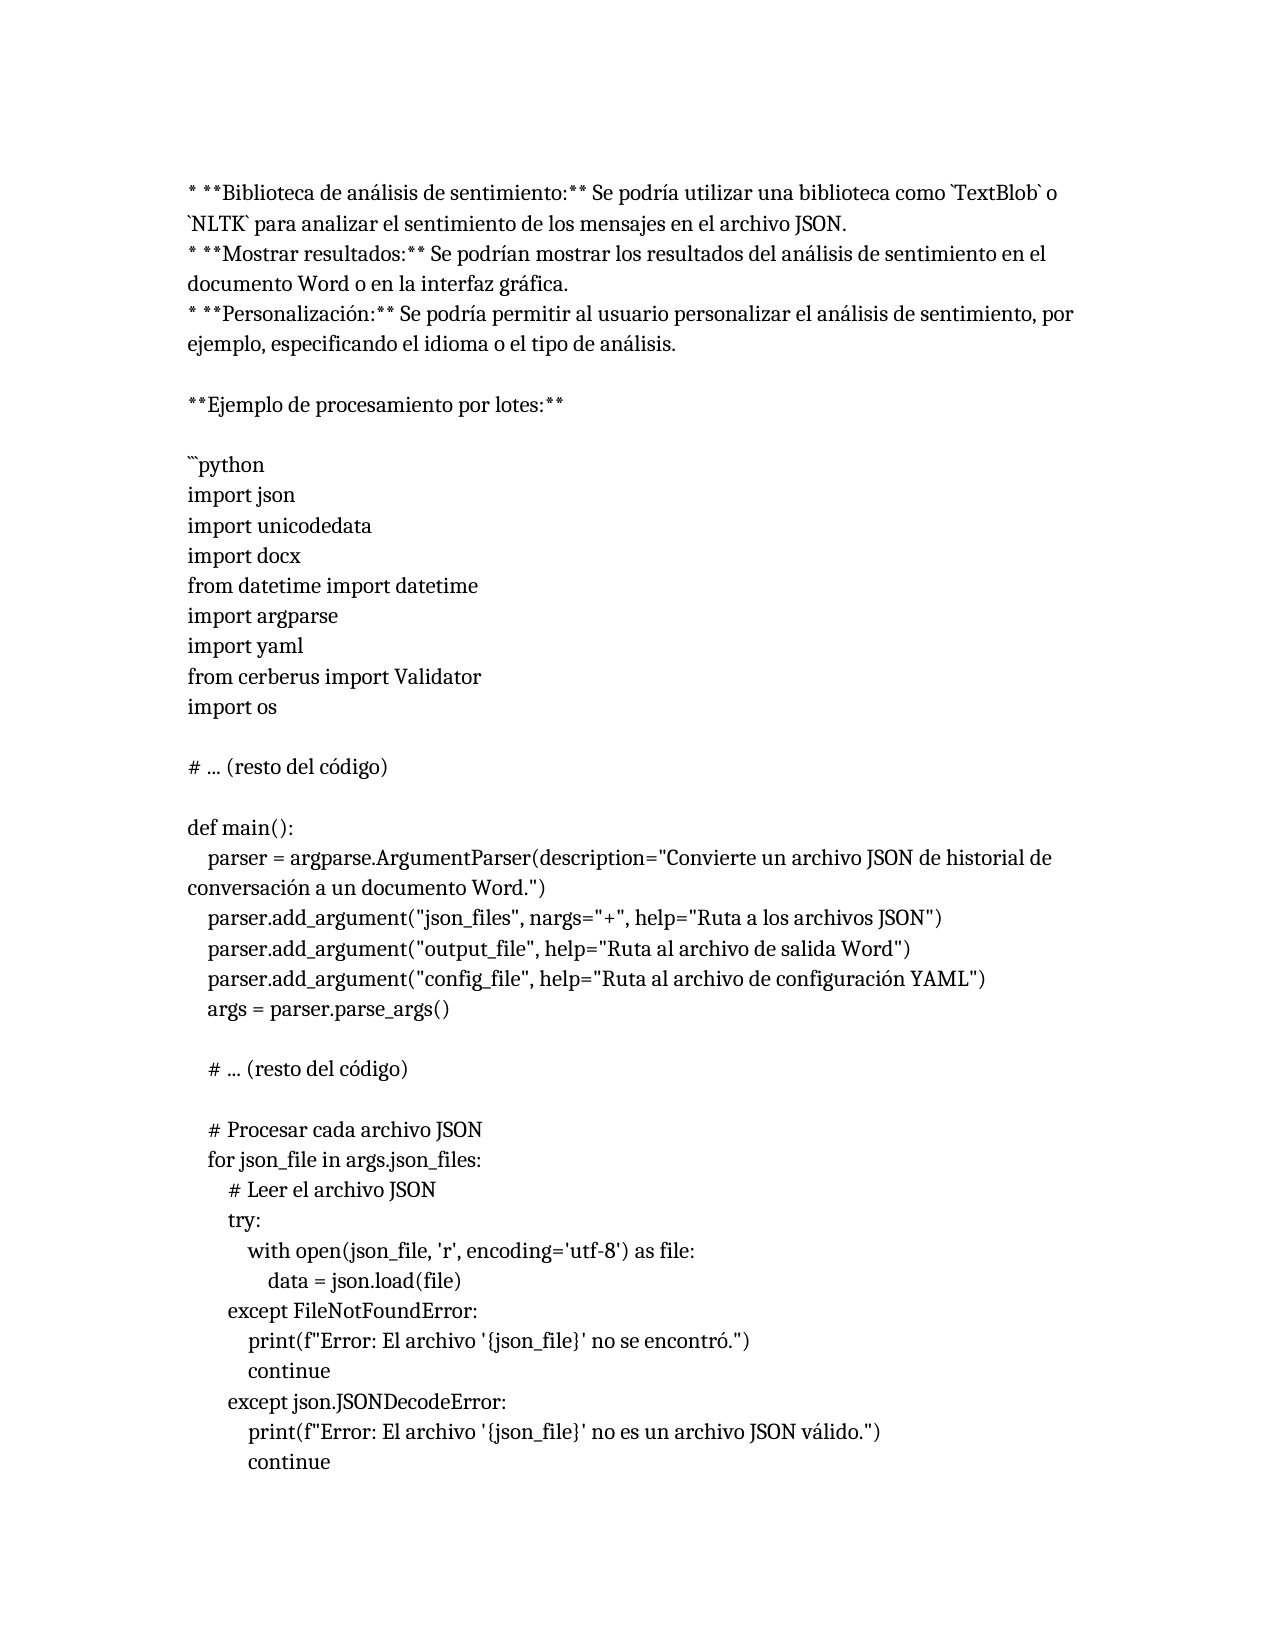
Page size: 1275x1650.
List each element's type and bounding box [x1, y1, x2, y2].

text [187, 150, 1087, 1475]
